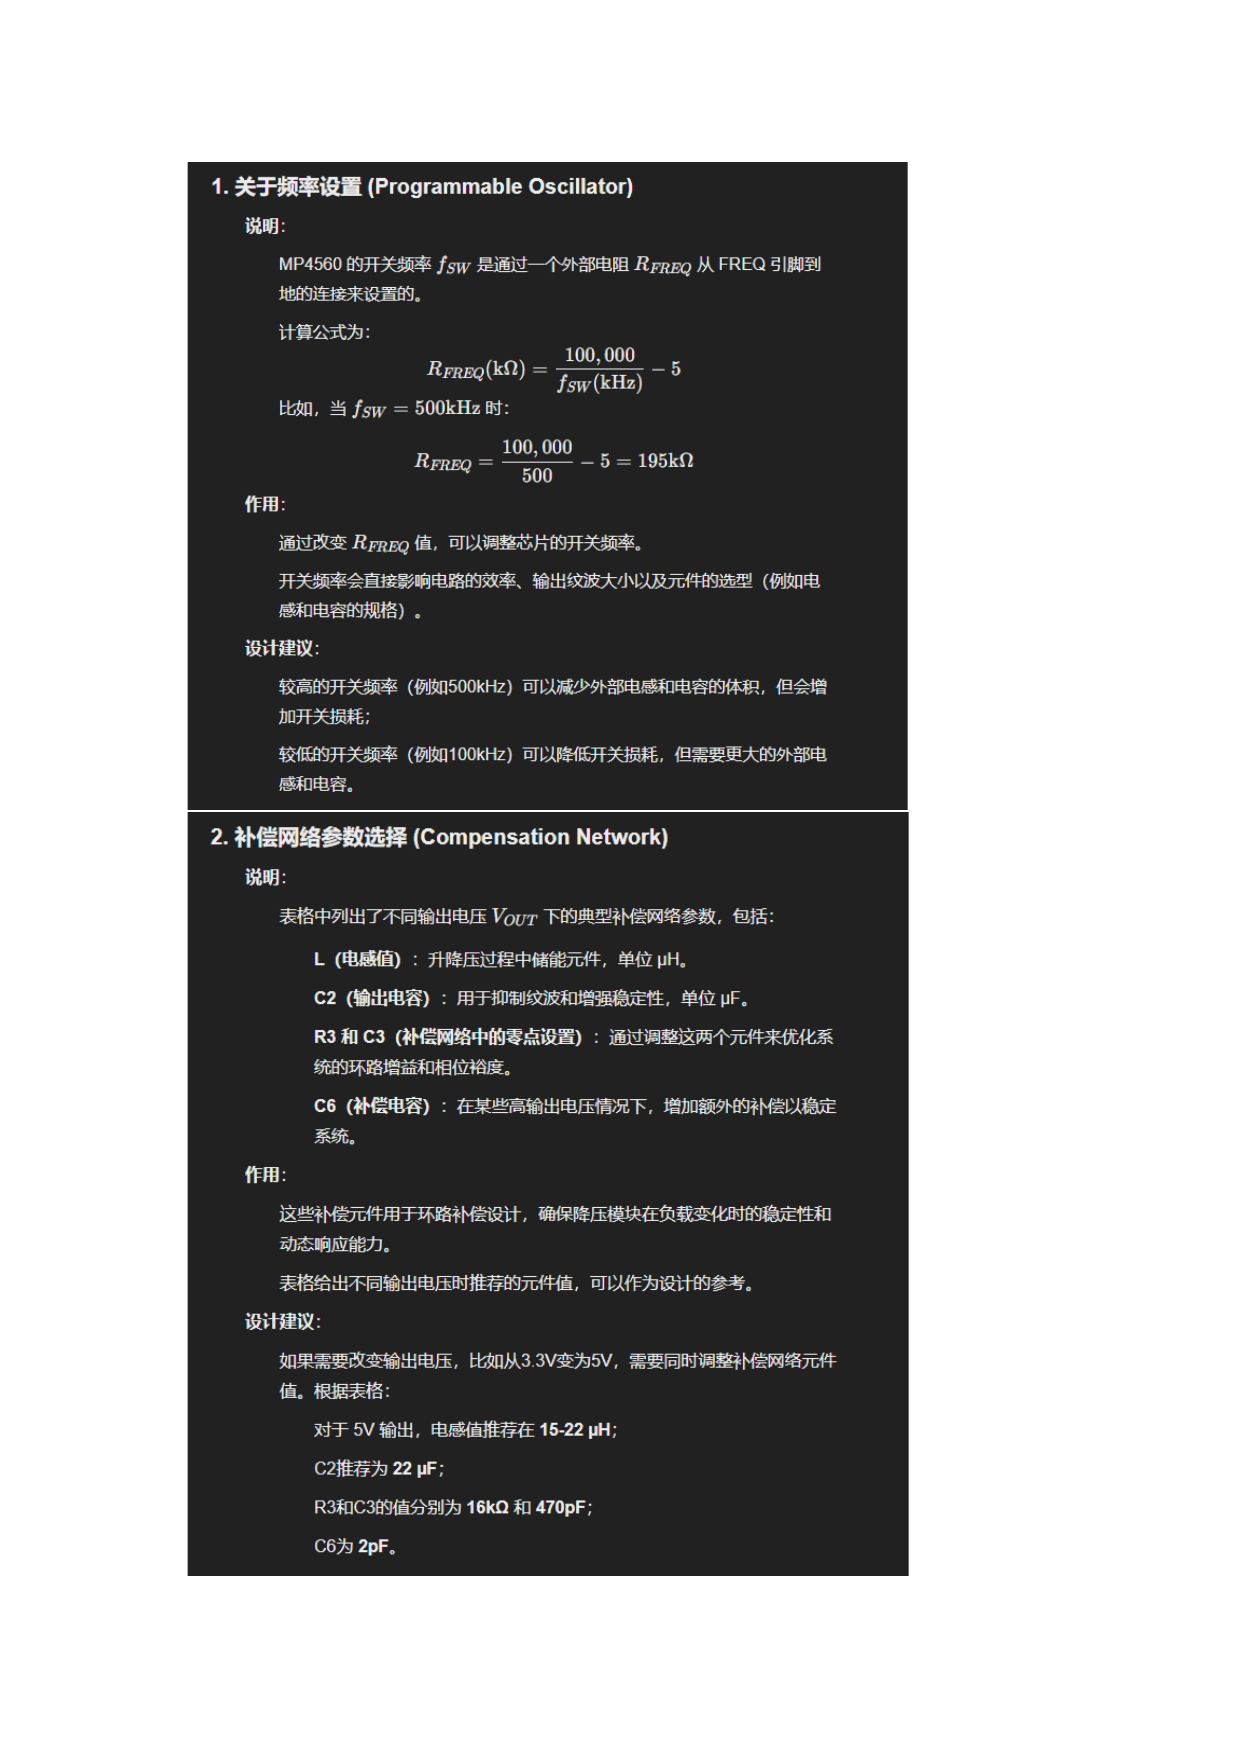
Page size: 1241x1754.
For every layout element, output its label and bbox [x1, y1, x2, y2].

picture [187, 812, 909, 1576]
picture [187, 162, 908, 810]
